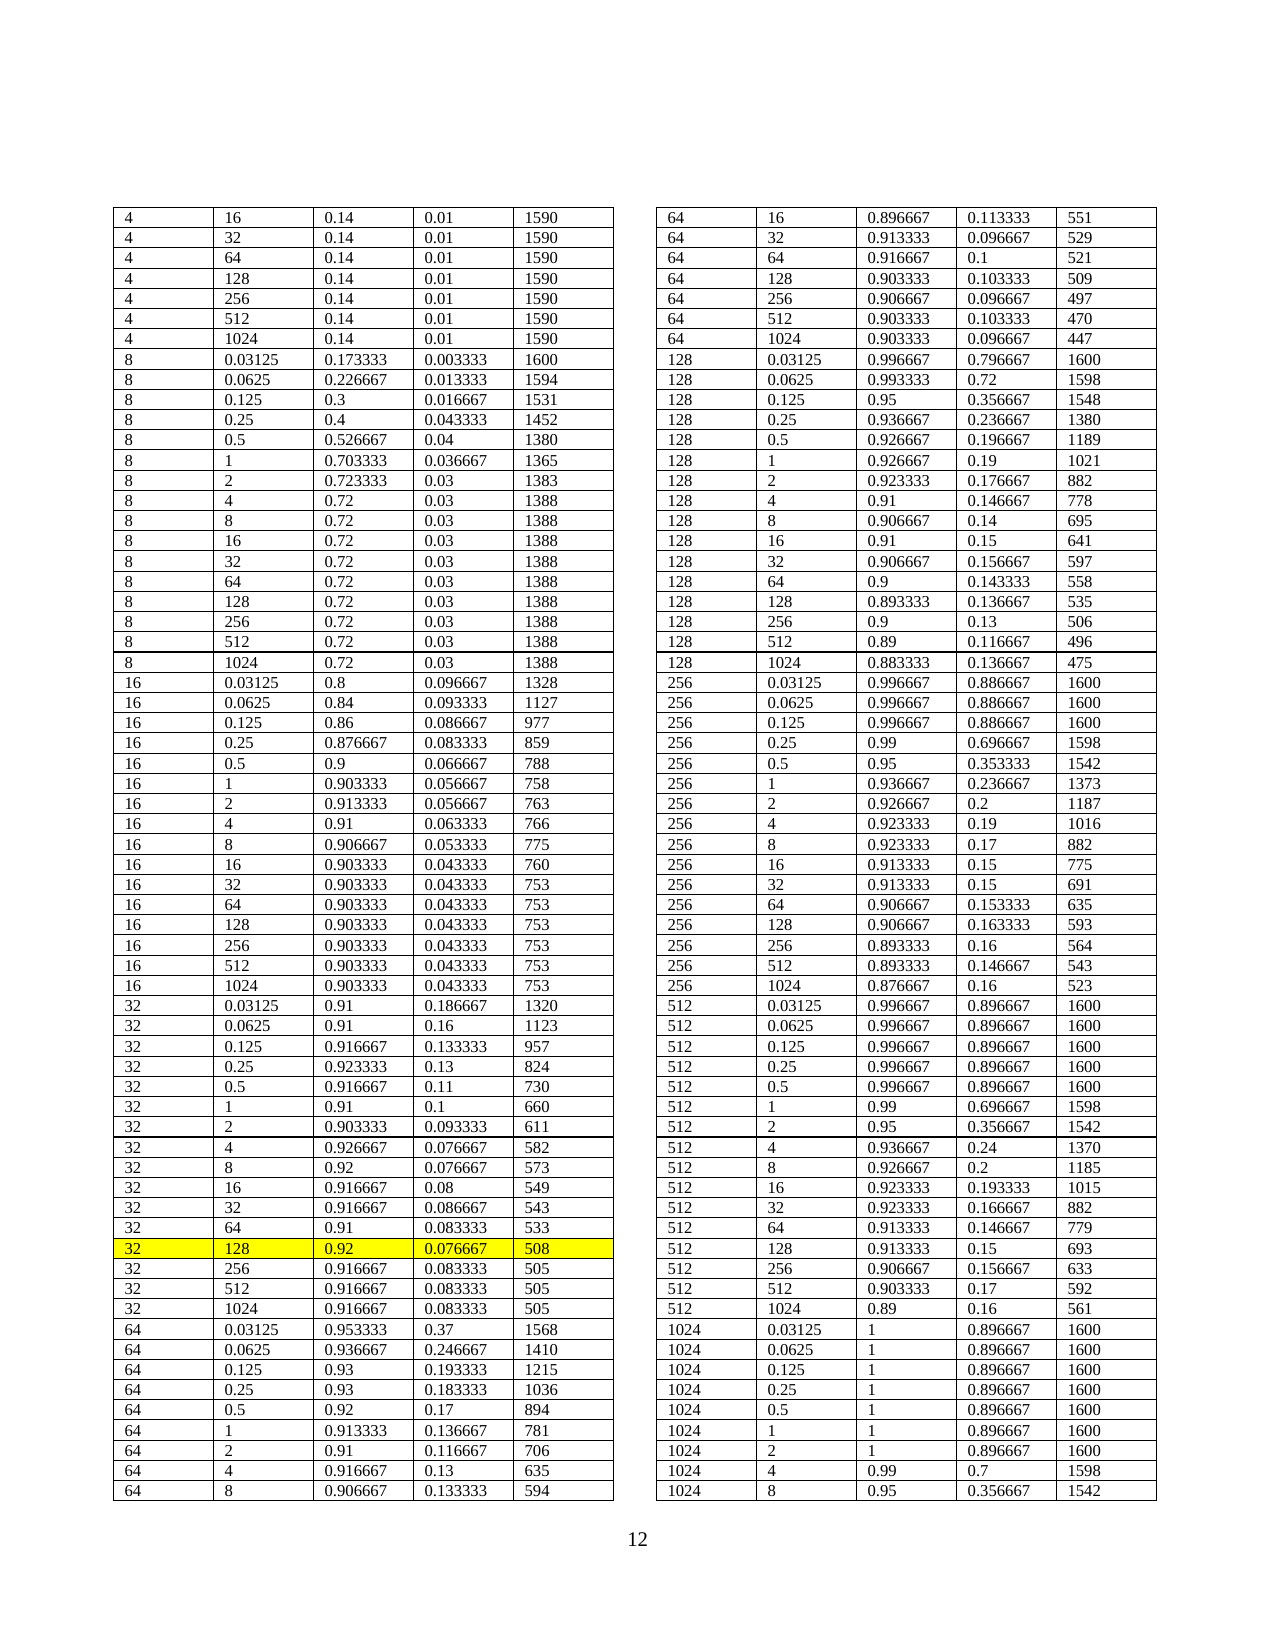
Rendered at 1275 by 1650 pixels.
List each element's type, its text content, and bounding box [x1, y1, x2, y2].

table_cell 0.896667 [957, 1360, 1056, 1379]
table_cell 1548 [1057, 390, 1156, 409]
table_cell 1189 [1057, 430, 1156, 449]
table_cell 0.13 [957, 612, 1056, 631]
table_cell 1215 [514, 1360, 613, 1379]
table_cell 0.16 [957, 935, 1056, 954]
table_cell 0.896667 [957, 1400, 1056, 1419]
table_cell 706 [514, 1441, 613, 1460]
table_cell 0.876667 [857, 976, 956, 995]
table_cell 4 [114, 309, 213, 328]
table_cell 1600 [1057, 1340, 1156, 1359]
table_cell 0.996667 [857, 1016, 956, 1035]
table_cell 32 [114, 1117, 213, 1136]
table_cell 1590 [514, 248, 613, 267]
table_cell 1370 [1057, 1138, 1156, 1157]
table_cell 128 [757, 592, 856, 611]
table_cell 256 [657, 673, 756, 692]
table_cell 0.896667 [857, 208, 956, 227]
table_cell 64 [214, 1218, 313, 1237]
table_cell 592 [1057, 1279, 1156, 1298]
table_cell 64 [114, 1360, 213, 1379]
table_cell 1600 [1057, 996, 1156, 1015]
table_cell 0.913333 [857, 228, 956, 247]
table_cell 695 [1057, 511, 1156, 530]
table_cell 882 [1057, 834, 1156, 853]
table_cell 957 [514, 1036, 613, 1056]
table_cell 32 [114, 996, 213, 1015]
table_cell 16 [214, 855, 313, 874]
table_cell 0.03125 [214, 673, 313, 692]
table_cell 0.92 [314, 1400, 413, 1419]
table_cell 512 [657, 1178, 756, 1197]
table_cell 0.72 [957, 370, 1056, 389]
table_cell 1 [857, 1441, 956, 1460]
table_cell 0.903333 [314, 915, 413, 934]
table_cell 0.03 [414, 592, 513, 611]
table_cell 128 [657, 632, 756, 651]
table_cell 16 [757, 1178, 856, 1197]
table_cell 0.923333 [314, 1057, 413, 1076]
table_cell 0.14 [314, 269, 413, 288]
table_cell 256 [657, 754, 756, 773]
table_cell 512 [757, 1279, 856, 1298]
table_cell 0.03125 [214, 349, 313, 368]
table_cell 8 [114, 471, 213, 490]
table_cell 0.996667 [857, 713, 956, 732]
table_cell 0.103333 [957, 309, 1056, 328]
table_cell 64 [657, 228, 756, 247]
table_cell 0.17 [957, 1279, 1056, 1298]
table_cell 1021 [1057, 450, 1156, 469]
table_cell 0.043333 [414, 976, 513, 995]
table_cell 512 [657, 1259, 756, 1278]
table_cell 0.796667 [957, 349, 1056, 368]
table_cell 2 [757, 794, 856, 813]
table_cell 0.03 [414, 612, 513, 631]
table_cell 64 [114, 1461, 213, 1480]
table_cell 0.923333 [857, 1178, 956, 1197]
table_cell 0.95 [857, 754, 956, 773]
table_cell 512 [757, 956, 856, 975]
table_cell 64 [757, 895, 856, 914]
table_cell 16 [757, 855, 856, 874]
table_cell 0.91 [314, 1097, 413, 1116]
table_cell 512 [657, 1036, 756, 1056]
table_cell 0.903333 [314, 1117, 413, 1136]
table_cell 128 [657, 410, 756, 429]
table_cell 508 [514, 1239, 613, 1258]
table_cell 0.906667 [857, 511, 956, 530]
table_cell 64 [657, 329, 756, 348]
table_cell 505 [514, 1299, 613, 1318]
table_cell 0.913333 [314, 1420, 413, 1439]
table_cell 256 [657, 774, 756, 793]
table_cell 0.03125 [757, 673, 856, 692]
table_cell 4 [757, 1138, 856, 1157]
table_cell 0.72 [314, 653, 413, 672]
table_cell 8 [114, 551, 213, 571]
table_cell 564 [1057, 935, 1156, 954]
table_cell 0.91 [857, 491, 956, 510]
table_cell 8 [214, 511, 313, 530]
table_cell 128 [657, 370, 756, 389]
table_cell 0.93 [314, 1360, 413, 1379]
table_cell 32 [114, 1259, 213, 1278]
table_cell 0.903333 [857, 309, 956, 328]
table_cell 0.043333 [414, 895, 513, 914]
table_cell 1531 [514, 390, 613, 409]
table_cell 0.91 [857, 531, 956, 550]
table_cell 1 [757, 1420, 856, 1439]
table_cell 0.5 [214, 1400, 313, 1419]
table_cell 0.92 [314, 1158, 413, 1177]
table_cell 594 [514, 1481, 613, 1500]
table_cell 0.906667 [314, 834, 413, 853]
table_cell 512 [214, 632, 313, 651]
table_cell 0.03125 [214, 1319, 313, 1338]
table_cell 1024 [657, 1340, 756, 1359]
table_cell 0.166667 [957, 1198, 1056, 1217]
table_cell 0.136667 [957, 653, 1056, 672]
table_cell 0.133333 [414, 1481, 513, 1500]
table_cell 0.056667 [414, 794, 513, 813]
table_cell 0.923333 [857, 1198, 956, 1217]
table_cell 1600 [1057, 349, 1156, 368]
table_cell 0.083333 [414, 1299, 513, 1318]
table_cell 32 [114, 1178, 213, 1197]
table_cell 0.125 [214, 1036, 313, 1056]
table_cell 0.95 [857, 1481, 956, 1500]
table_cell 0.036667 [414, 450, 513, 469]
table_cell 1600 [1057, 1319, 1156, 1338]
table_cell 0.923333 [857, 471, 956, 490]
table_cell 0.0625 [214, 1340, 313, 1359]
table_cell 8 [114, 349, 213, 368]
table_cell 0.72 [314, 551, 413, 571]
table_cell 0.013333 [414, 370, 513, 389]
table_cell 64 [114, 1441, 213, 1460]
table_cell 4 [114, 329, 213, 348]
table_cell 8 [114, 491, 213, 510]
table_cell 1542 [1057, 1117, 1156, 1136]
table_cell 0.136667 [414, 1420, 513, 1439]
table_cell 1024 [657, 1319, 756, 1338]
table_cell 0.096667 [957, 289, 1056, 308]
table_cell 0.043333 [414, 935, 513, 954]
table_cell 16 [114, 855, 213, 874]
table_cell 32 [114, 1299, 213, 1318]
table_cell 0.076667 [414, 1138, 513, 1157]
table_cell 0.896667 [957, 1319, 1056, 1338]
table_cell 633 [1057, 1259, 1156, 1278]
table_cell 0.01 [414, 289, 513, 308]
table_cell 0.916667 [314, 1178, 413, 1197]
table_cell 0.14 [957, 511, 1056, 530]
table_cell 64 [657, 269, 756, 288]
table_cell 256 [657, 935, 756, 954]
table_cell 882 [1057, 1198, 1156, 1217]
table_cell 8 [114, 370, 213, 389]
table_cell 32 [214, 551, 313, 571]
table_cell 0.0625 [214, 693, 313, 712]
table_cell 0.0625 [757, 1340, 856, 1359]
table_cell 0.1 [957, 248, 1056, 267]
table_cell 0.173333 [314, 349, 413, 368]
table_cell 882 [1057, 471, 1156, 490]
table_cell 16 [114, 673, 213, 692]
table_cell 0.906667 [857, 551, 956, 571]
table_cell 824 [514, 1057, 613, 1076]
table_cell 1590 [514, 208, 613, 227]
table_cell 0.89 [857, 1299, 956, 1318]
table_cell 512 [657, 1239, 756, 1258]
table_cell 512 [657, 1077, 756, 1096]
table_cell 16 [214, 208, 313, 227]
table_cell 0.156667 [957, 1259, 1056, 1278]
table_cell 0.916667 [314, 1299, 413, 1318]
table_cell 1600 [1057, 1016, 1156, 1035]
table_cell 0.246667 [414, 1340, 513, 1359]
table_cell 0.903333 [314, 935, 413, 954]
table_cell 1600 [1057, 1036, 1156, 1056]
table_cell 0.926667 [857, 794, 956, 813]
table_cell 0.25 [757, 1380, 856, 1399]
table_cell 0.903333 [857, 329, 956, 348]
table_cell 0.076667 [414, 1158, 513, 1177]
table_cell 512 [214, 956, 313, 975]
table_cell 0.14 [314, 228, 413, 247]
table_cell 8 [114, 511, 213, 530]
table_cell 0.25 [757, 1057, 856, 1076]
table_cell 0.093333 [414, 693, 513, 712]
table_cell 0.996667 [857, 673, 956, 692]
table_cell 0.5 [757, 1400, 856, 1419]
table_cell 0.896667 [957, 1016, 1056, 1035]
table_cell 4 [214, 814, 313, 833]
table_cell 0.936667 [857, 410, 956, 429]
table_cell 1388 [514, 632, 613, 651]
table_cell 2 [214, 1117, 313, 1136]
table_cell 0.25 [214, 733, 313, 752]
table_cell 0.01 [414, 269, 513, 288]
table_cell 0.886667 [957, 673, 1056, 692]
table_cell 0.903333 [857, 269, 956, 288]
table_cell 558 [1057, 572, 1156, 591]
table_cell 543 [514, 1198, 613, 1217]
table_cell 0.903333 [314, 774, 413, 793]
table_cell 256 [657, 814, 756, 833]
table_cell 1024 [657, 1481, 756, 1500]
table_cell 1380 [514, 430, 613, 449]
table_cell 0.043333 [414, 855, 513, 874]
table_cell 512 [657, 1117, 756, 1136]
table_cell 0.93 [314, 1380, 413, 1399]
table_cell 0.03125 [757, 1319, 856, 1338]
table_cell 0.14 [314, 329, 413, 348]
table_cell 0.916667 [314, 1198, 413, 1217]
table_cell 1024 [757, 976, 856, 995]
table_cell 8 [114, 531, 213, 550]
table_cell 0.356667 [957, 1481, 1056, 1500]
table_cell 1600 [1057, 673, 1156, 692]
table_cell 0.926667 [857, 450, 956, 469]
table_cell 788 [514, 754, 613, 773]
table_cell 0.8 [314, 673, 413, 692]
table_cell 0.916667 [314, 1259, 413, 1278]
table_cell 1600 [1057, 1360, 1156, 1379]
table_cell 977 [514, 713, 613, 732]
table_cell 1328 [514, 673, 613, 692]
table_cell 0.996667 [857, 1077, 956, 1096]
table_cell 0.083333 [414, 1279, 513, 1298]
table_cell 0.13 [414, 1461, 513, 1480]
table_cell 0.096667 [957, 228, 1056, 247]
table_cell 1388 [514, 511, 613, 530]
table_cell 1388 [514, 653, 613, 672]
table_cell 0.153333 [957, 895, 1056, 914]
table_cell 256 [657, 875, 756, 894]
table_cell 512 [657, 1158, 756, 1177]
table_cell 32 [114, 1239, 213, 1258]
table_cell 256 [657, 855, 756, 874]
table_cell 0.0625 [757, 370, 856, 389]
table_cell 0.096667 [414, 673, 513, 692]
table_cell 1590 [514, 289, 613, 308]
table_cell 0.896667 [957, 1380, 1056, 1399]
table_cell 635 [1057, 895, 1156, 914]
table_cell 0.5 [757, 430, 856, 449]
table_cell 1600 [1057, 693, 1156, 712]
table_cell 0.72 [314, 511, 413, 530]
table_cell 8 [114, 390, 213, 409]
table_cell 0.926667 [857, 1158, 956, 1177]
table_cell 0.896667 [957, 1441, 1056, 1460]
table_cell 549 [514, 1178, 613, 1197]
table_cell 0.116667 [414, 1441, 513, 1460]
table_cell 0.903333 [314, 956, 413, 975]
table_cell 0.125 [757, 1360, 856, 1379]
table_cell 0.25 [214, 410, 313, 429]
table_cell 505 [514, 1279, 613, 1298]
table_cell 523 [1057, 976, 1156, 995]
table_cell 16 [114, 754, 213, 773]
table_cell 1388 [514, 491, 613, 510]
table_cell 256 [657, 956, 756, 975]
table_cell 8 [114, 572, 213, 591]
table_cell 0.906667 [314, 1481, 413, 1500]
table_cell 497 [1057, 289, 1156, 308]
table_cell 0.5 [214, 754, 313, 773]
table_cell 64 [757, 1218, 856, 1237]
table_cell 0.03 [414, 511, 513, 530]
table_cell 0.0625 [214, 1016, 313, 1035]
table_cell 0.24 [957, 1138, 1056, 1157]
table_cell 0.896667 [957, 1420, 1056, 1439]
table_cell 2 [757, 1117, 856, 1136]
table_cell 0.16 [957, 1299, 1056, 1318]
table_cell 1600 [1057, 1057, 1156, 1076]
table_cell 753 [514, 915, 613, 934]
table_cell 0.95 [857, 390, 956, 409]
table_cell 529 [1057, 228, 1156, 247]
table_cell 0.176667 [957, 471, 1056, 490]
table_cell 760 [514, 855, 613, 874]
table_cell 0.923333 [857, 834, 956, 853]
table_cell 0.99 [857, 733, 956, 752]
table_cell 8 [114, 653, 213, 672]
table_cell 781 [514, 1420, 613, 1439]
table_cell 0.896667 [957, 1057, 1056, 1076]
table_cell 256 [214, 935, 313, 954]
table_cell 128 [657, 450, 756, 469]
table_cell 512 [657, 1016, 756, 1035]
table_cell 1542 [1057, 754, 1156, 773]
table_cell 0.096667 [957, 329, 1056, 348]
table_cell 0.356667 [957, 390, 1056, 409]
table_cell 128 [657, 592, 756, 611]
table_cell 16 [114, 834, 213, 853]
table_cell 0.896667 [957, 1340, 1056, 1359]
table_cell 0.063333 [414, 814, 513, 833]
table_cell 0.19 [957, 450, 1056, 469]
table_cell 0.86 [314, 713, 413, 732]
table_cell 0.043333 [414, 875, 513, 894]
table_cell 256 [657, 713, 756, 732]
table_cell 593 [1057, 915, 1156, 934]
table_cell 0.916667 [314, 1279, 413, 1298]
table_cell 0.03125 [214, 996, 313, 1015]
table_cell 128 [757, 915, 856, 934]
table_cell 1024 [657, 1380, 756, 1399]
table_cell 0.03 [414, 653, 513, 672]
table_cell 0.03 [414, 491, 513, 510]
table_cell 753 [514, 956, 613, 975]
table_cell 0.236667 [957, 774, 1056, 793]
table_cell 0.896667 [957, 996, 1056, 1015]
table_cell 16 [114, 733, 213, 752]
table_cell 0.15 [957, 875, 1056, 894]
table_cell 0.3 [314, 390, 413, 409]
table_cell 0.91 [314, 814, 413, 833]
table_cell 0.2 [957, 1158, 1056, 1177]
table_cell 0.916667 [314, 1036, 413, 1056]
table_cell 1594 [514, 370, 613, 389]
table_cell 753 [514, 875, 613, 894]
table_cell 16 [114, 976, 213, 995]
table_cell 0.156667 [957, 551, 1056, 571]
table_cell 8 [114, 450, 213, 469]
table_cell 1388 [514, 592, 613, 611]
table_cell 256 [657, 976, 756, 995]
table_cell 512 [214, 1279, 313, 1298]
table_cell 8 [757, 511, 856, 530]
table_cell 1598 [1057, 370, 1156, 389]
table_cell 1 [857, 1420, 956, 1439]
table_cell 64 [657, 289, 756, 308]
table_cell 505 [514, 1259, 613, 1278]
table_cell 16 [114, 956, 213, 975]
table_cell 0.125 [214, 1360, 313, 1379]
table_cell 475 [1057, 653, 1156, 672]
table_cell 256 [214, 289, 313, 308]
table_cell 0.2 [957, 794, 1056, 813]
table_cell 8 [214, 1158, 313, 1177]
table_cell 0.186667 [414, 996, 513, 1015]
table_cell 0.996667 [857, 1036, 956, 1056]
table_cell 0.936667 [857, 774, 956, 793]
table_cell 0.7 [957, 1461, 1056, 1480]
table_cell 512 [657, 996, 756, 1015]
table_cell 1600 [1057, 1077, 1156, 1096]
table_cell 1 [214, 1420, 313, 1439]
table_cell 32 [114, 1218, 213, 1237]
table_cell 0.37 [414, 1319, 513, 1338]
table_cell 0.043333 [414, 410, 513, 429]
table_cell 0.0625 [214, 370, 313, 389]
table_cell 0.083333 [414, 1218, 513, 1237]
table_cell 0.093333 [414, 1117, 513, 1136]
table_cell 0.15 [957, 855, 1056, 874]
table_cell 1024 [657, 1420, 756, 1439]
table_cell 0.913333 [314, 794, 413, 813]
table_cell 1600 [1057, 1441, 1156, 1460]
table_cell 16 [214, 531, 313, 550]
table_cell 1 [214, 1097, 313, 1116]
table_cell 1380 [1057, 410, 1156, 429]
table_cell 16 [114, 814, 213, 833]
table_cell 0.99 [857, 1461, 956, 1480]
table_cell 2 [214, 471, 313, 490]
table_cell 0.903333 [314, 895, 413, 914]
table_cell 1388 [514, 531, 613, 550]
table_cell 0.92 [314, 1239, 413, 1258]
table_cell 0.353333 [957, 754, 1056, 773]
table_cell 0.01 [414, 248, 513, 267]
table_cell 0.04 [414, 430, 513, 449]
table_cell 543 [1057, 956, 1156, 975]
table_cell 0.893333 [857, 935, 956, 954]
table_cell 32 [114, 1036, 213, 1056]
table_cell 16 [757, 208, 856, 227]
table_cell 0.03125 [757, 996, 856, 1015]
table_cell 0.03 [414, 632, 513, 651]
table_cell 0.03 [414, 551, 513, 571]
table_cell 0.03 [414, 572, 513, 591]
table_cell 1600 [1057, 713, 1156, 732]
table_cell 1123 [514, 1016, 613, 1035]
table_cell 0.5 [757, 754, 856, 773]
table_cell 0.936667 [314, 1340, 413, 1359]
table_cell 32 [114, 1077, 213, 1096]
table_cell 256 [214, 1259, 313, 1278]
table_cell 0.95 [857, 1117, 956, 1136]
table_cell 1388 [514, 572, 613, 591]
table_cell 256 [757, 612, 856, 631]
table_cell 0.16 [957, 976, 1056, 995]
table_cell 256 [657, 895, 756, 914]
table_cell 32 [214, 1198, 313, 1217]
table_cell 766 [514, 814, 613, 833]
table_cell 1024 [214, 1299, 313, 1318]
table_cell 512 [657, 1279, 756, 1298]
table_cell 1590 [514, 269, 613, 288]
table_cell 0.14 [314, 289, 413, 308]
table_cell 0.99 [857, 1097, 956, 1116]
table_cell 64 [757, 248, 856, 267]
table_cell 512 [657, 1097, 756, 1116]
table_cell 0.9 [314, 754, 413, 773]
table_cell 512 [657, 1218, 756, 1237]
table_cell 0.72 [314, 531, 413, 550]
table_cell 1016 [1057, 814, 1156, 833]
table_cell 0.5 [214, 1077, 313, 1096]
table_cell 0.906667 [857, 289, 956, 308]
table_cell 0.913333 [857, 875, 956, 894]
table_cell 64 [214, 895, 313, 914]
table_cell 32 [114, 1097, 213, 1116]
table_cell 0.906667 [857, 895, 956, 914]
table_cell 0.953333 [314, 1319, 413, 1338]
table_cell 551 [1057, 208, 1156, 227]
table_cell 256 [757, 289, 856, 308]
table_cell 0.91 [314, 1441, 413, 1460]
table_cell 4 [757, 814, 856, 833]
table_cell 0.72 [314, 612, 413, 631]
table_cell 8 [114, 632, 213, 651]
table_cell 1024 [657, 1441, 756, 1460]
table_cell 859 [514, 733, 613, 752]
table_cell 0.125 [214, 713, 313, 732]
table_cell 0.17 [414, 1400, 513, 1419]
table_cell 64 [757, 572, 856, 591]
table_cell 64 [114, 1319, 213, 1338]
table_cell 256 [657, 693, 756, 712]
table_cell 1373 [1057, 774, 1156, 793]
table_cell 0.043333 [414, 915, 513, 934]
table_cell 1410 [514, 1340, 613, 1359]
table_cell 0.696667 [957, 733, 1056, 752]
table_cell 64 [114, 1400, 213, 1419]
table_cell 128 [657, 430, 756, 449]
table_cell 1600 [1057, 1380, 1156, 1399]
table_cell 0.083333 [414, 733, 513, 752]
table_cell 0.72 [314, 572, 413, 591]
table_cell 4 [214, 491, 313, 510]
table_cell 0.016667 [414, 390, 513, 409]
table_cell 509 [1057, 269, 1156, 288]
table_cell 128 [657, 612, 756, 631]
table_cell 0.996667 [857, 996, 956, 1015]
table_cell 0.003333 [414, 349, 513, 368]
table_cell 0.926667 [857, 430, 956, 449]
table_cell 8 [757, 1481, 856, 1500]
table_cell 0.13 [414, 1057, 513, 1076]
table_cell 0.886667 [957, 713, 1056, 732]
table_cell 4 [757, 491, 856, 510]
table_cell 64 [657, 208, 756, 227]
table_cell 128 [657, 491, 756, 510]
table_cell 256 [657, 794, 756, 813]
table_cell 0.01 [414, 228, 513, 247]
table_cell 0.25 [757, 733, 856, 752]
table_cell 1388 [514, 551, 613, 571]
table_cell 0.903333 [857, 1279, 956, 1298]
table_cell 0.125 [757, 390, 856, 409]
table_cell 4 [757, 1461, 856, 1480]
table_cell 0.1 [414, 1097, 513, 1116]
table_cell 1024 [657, 1461, 756, 1480]
table_cell 753 [514, 935, 613, 954]
table_cell 64 [114, 1420, 213, 1439]
table_cell 0.125 [757, 713, 856, 732]
table_cell 1 [757, 1097, 856, 1116]
table_cell 0.936667 [857, 1138, 956, 1157]
table_cell 0.4 [314, 410, 413, 429]
table_cell 512 [657, 1198, 756, 1217]
table_cell 0.916667 [314, 1077, 413, 1096]
table_cell 0.146667 [957, 1218, 1056, 1237]
table_cell 4 [214, 1461, 313, 1480]
table_cell 0.03 [414, 531, 513, 550]
table_cell 128 [657, 390, 756, 409]
table_cell 0.883333 [857, 653, 956, 672]
table_cell 1187 [1057, 794, 1156, 813]
table_cell 128 [757, 1239, 856, 1258]
table_cell 8 [214, 834, 313, 853]
table_cell 0.723333 [314, 471, 413, 490]
table_cell 0.903333 [314, 976, 413, 995]
table_cell 0.906667 [857, 915, 956, 934]
table_cell 1452 [514, 410, 613, 429]
table_cell 64 [657, 309, 756, 328]
table_cell 128 [657, 653, 756, 672]
table_cell 4 [114, 289, 213, 308]
table_cell 128 [657, 572, 756, 591]
table_cell 0.996667 [857, 349, 956, 368]
table_cell 0.086667 [414, 713, 513, 732]
table_cell 763 [514, 794, 613, 813]
table_cell 0.893333 [857, 956, 956, 975]
table_cell 0.076667 [414, 1239, 513, 1258]
table_cell 535 [1057, 592, 1156, 611]
table_cell 8 [214, 1481, 313, 1500]
table_cell 0.226667 [314, 370, 413, 389]
table_cell 32 [757, 875, 856, 894]
table_cell 8 [114, 612, 213, 631]
table_cell 0.14 [314, 248, 413, 267]
table_cell 1 [857, 1319, 956, 1338]
table_cell 0.066667 [414, 754, 513, 773]
table_cell 512 [757, 632, 856, 651]
table_cell 0.9 [857, 572, 956, 591]
table_cell 16 [114, 935, 213, 954]
table_cell 0.113333 [957, 208, 1056, 227]
table_cell 0.16 [414, 1016, 513, 1035]
table_cell 0.356667 [957, 1117, 1056, 1136]
table_cell 32 [114, 1198, 213, 1217]
table_cell 0.236667 [957, 410, 1056, 429]
table_cell 1590 [514, 329, 613, 348]
table_cell 1383 [514, 471, 613, 490]
table_cell 1568 [514, 1319, 613, 1338]
table_cell 1185 [1057, 1158, 1156, 1177]
table_cell 0.083333 [414, 1259, 513, 1278]
table_cell 32 [757, 551, 856, 571]
table_cell 16 [114, 713, 213, 732]
table_cell 758 [514, 774, 613, 793]
table_cell 0.906667 [857, 1259, 956, 1278]
table_cell 64 [657, 248, 756, 267]
table_cell 778 [1057, 491, 1156, 510]
table_cell 1 [857, 1340, 956, 1359]
table_cell 32 [114, 1138, 213, 1157]
table_cell 0.876667 [314, 733, 413, 752]
table_cell 693 [1057, 1239, 1156, 1258]
table_cell 128 [757, 269, 856, 288]
table_cell 0.14 [314, 309, 413, 328]
table_cell 0.136667 [957, 592, 1056, 611]
table_cell 0.03125 [757, 349, 856, 368]
table_cell 1598 [1057, 1461, 1156, 1480]
table_cell 1365 [514, 450, 613, 469]
table_cell 0.03 [414, 471, 513, 490]
table_cell 32 [114, 1279, 213, 1298]
table_cell 1600 [1057, 1420, 1156, 1439]
table_cell 4 [114, 248, 213, 267]
table_cell 0.996667 [857, 1057, 956, 1076]
table_cell 0.196667 [957, 430, 1056, 449]
table_cell 0.25 [214, 1057, 313, 1076]
table_cell 0.14 [314, 208, 413, 227]
table_cell 0.086667 [414, 1198, 513, 1217]
table_cell 0.72 [314, 632, 413, 651]
table_cell 512 [657, 1299, 756, 1318]
table_cell 16 [757, 531, 856, 550]
table_cell 0.893333 [857, 592, 956, 611]
table_cell 0.043333 [414, 956, 513, 975]
table_cell 0.903333 [314, 855, 413, 874]
table_cell 573 [514, 1158, 613, 1177]
table_cell 0.913333 [857, 1218, 956, 1237]
table_cell 64 [114, 1340, 213, 1359]
table_cell 32 [757, 228, 856, 247]
table_cell 0.886667 [957, 693, 1056, 712]
table_cell 2 [214, 794, 313, 813]
table_cell 0.5 [214, 430, 313, 449]
table_cell 0.916667 [857, 248, 956, 267]
table_cell 0.89 [857, 632, 956, 651]
table_cell 512 [657, 1138, 756, 1157]
table_cell 0.526667 [314, 430, 413, 449]
table_cell 0.0625 [757, 693, 856, 712]
table_cell 8 [757, 1158, 856, 1177]
table_cell 1542 [1057, 1481, 1156, 1500]
table_cell 1 [857, 1380, 956, 1399]
table_cell 4 [214, 1138, 313, 1157]
table_cell 0.01 [414, 208, 513, 227]
table_cell 512 [657, 1057, 756, 1076]
table_cell 0.08 [414, 1178, 513, 1197]
table_cell 16 [114, 895, 213, 914]
table_cell 0.896667 [957, 1036, 1056, 1056]
table_cell 0.996667 [857, 693, 956, 712]
table_cell 779 [1057, 1218, 1156, 1237]
table_cell 256 [757, 935, 856, 954]
table_cell 128 [214, 915, 313, 934]
table_cell 0.5 [757, 1077, 856, 1096]
table_cell 8 [757, 834, 856, 853]
table_cell 1598 [1057, 1097, 1156, 1116]
table_cell 16 [214, 1178, 313, 1197]
table_cell 64 [114, 1380, 213, 1399]
table_cell 496 [1057, 632, 1156, 651]
table_cell 0.91 [314, 996, 413, 1015]
table_cell 32 [214, 875, 313, 894]
table_cell 512 [757, 309, 856, 328]
table_cell 32 [214, 228, 313, 247]
table_cell 4 [114, 228, 213, 247]
table_cell 1600 [1057, 1400, 1156, 1419]
table_cell 533 [514, 1218, 613, 1237]
table_cell 8 [114, 592, 213, 611]
table_cell 4 [114, 269, 213, 288]
table_cell 2 [757, 1441, 856, 1460]
table_cell 1127 [514, 693, 613, 712]
table_cell 0.143333 [957, 572, 1056, 591]
table_cell 1 [757, 450, 856, 469]
table_cell 16 [114, 875, 213, 894]
table_cell 128 [657, 471, 756, 490]
table_cell 0.183333 [414, 1380, 513, 1399]
table_cell 1 [214, 774, 313, 793]
table_cell 0.25 [757, 410, 856, 429]
table_cell 1 [857, 1360, 956, 1379]
table_cell 1015 [1057, 1178, 1156, 1197]
table_cell 561 [1057, 1299, 1156, 1318]
table_cell 0.146667 [957, 956, 1056, 975]
table_cell 1590 [514, 228, 613, 247]
table_cell 128 [657, 349, 756, 368]
table_cell 0.923333 [857, 814, 956, 833]
table_cell 0.913333 [857, 1239, 956, 1258]
table_cell 0.146667 [957, 491, 1056, 510]
table_cell 0.01 [414, 329, 513, 348]
table_cell 775 [514, 834, 613, 853]
table_cell 0.133333 [414, 1036, 513, 1056]
table_cell 0.17 [957, 834, 1056, 853]
table_cell 611 [514, 1117, 613, 1136]
table_cell 894 [514, 1400, 613, 1419]
table_cell 1598 [1057, 733, 1156, 752]
table_cell 1024 [214, 976, 313, 995]
table_cell 256 [214, 612, 313, 631]
table_cell 1 [214, 450, 313, 469]
table_cell 506 [1057, 612, 1156, 631]
table_cell 0.84 [314, 693, 413, 712]
table_cell 1 [757, 774, 856, 793]
table_cell 0.703333 [314, 450, 413, 469]
table_cell 0.696667 [957, 1097, 1056, 1116]
table_cell 8 [114, 430, 213, 449]
table_cell 641 [1057, 531, 1156, 550]
table_cell 470 [1057, 309, 1156, 328]
table_cell 0.91 [314, 1218, 413, 1237]
table_cell 1 [857, 1400, 956, 1419]
table_cell 1024 [757, 329, 856, 348]
table_cell 0.913333 [857, 855, 956, 874]
table_cell 2 [757, 471, 856, 490]
table_cell 128 [214, 269, 313, 288]
table_cell 16 [114, 915, 213, 934]
table_cell 521 [1057, 248, 1156, 267]
table_cell 256 [657, 915, 756, 934]
table_cell 0.72 [314, 491, 413, 510]
table_cell 730 [514, 1077, 613, 1096]
table_cell 1024 [657, 1360, 756, 1379]
table_cell 1024 [757, 653, 856, 672]
table_cell 0.993333 [857, 370, 956, 389]
table_cell 660 [514, 1097, 613, 1116]
table_cell 32 [114, 1016, 213, 1035]
table_cell 16 [114, 794, 213, 813]
table_cell 128 [657, 531, 756, 550]
table_cell 32 [114, 1057, 213, 1076]
table_cell 0.19 [957, 814, 1056, 833]
table_cell 128 [214, 1239, 313, 1258]
table_cell 0.056667 [414, 774, 513, 793]
table_cell 64 [114, 1481, 213, 1500]
table_cell 128 [657, 551, 756, 571]
table_cell 0.91 [314, 1016, 413, 1035]
table_cell 0.15 [957, 1239, 1056, 1258]
table_cell 0.896667 [957, 1077, 1056, 1096]
table_cell 256 [757, 1259, 856, 1278]
table_cell 1024 [757, 1299, 856, 1318]
table_cell 753 [514, 976, 613, 995]
table_cell 0.0625 [757, 1016, 856, 1035]
table_cell 1600 [514, 349, 613, 368]
table_cell 447 [1057, 329, 1156, 348]
table_cell 16 [114, 774, 213, 793]
table_cell 0.193333 [957, 1178, 1056, 1197]
table_cell 256 [657, 733, 756, 752]
table_cell 597 [1057, 551, 1156, 571]
table_cell 0.11 [414, 1077, 513, 1096]
table_cell 4 [114, 208, 213, 227]
table_cell 0.15 [957, 531, 1056, 550]
table_cell 753 [514, 895, 613, 914]
table_cell 1590 [514, 309, 613, 328]
table_cell 8 [114, 410, 213, 429]
table_cell 0.9 [857, 612, 956, 631]
table_cell 16 [114, 693, 213, 712]
table_cell 256 [657, 834, 756, 853]
table_cell 1024 [214, 653, 313, 672]
table_cell 2 [214, 1441, 313, 1460]
table_cell 582 [514, 1138, 613, 1157]
table_cell 512 [214, 309, 313, 328]
table_cell 0.163333 [957, 915, 1056, 934]
table_cell 0.116667 [957, 632, 1056, 651]
table_cell 775 [1057, 855, 1156, 874]
table_cell 0.916667 [314, 1461, 413, 1480]
table_cell 0.125 [214, 390, 313, 409]
table_cell 0.01 [414, 309, 513, 328]
table_cell 0.053333 [414, 834, 513, 853]
table_cell 32 [114, 1158, 213, 1177]
table_cell 0.125 [757, 1036, 856, 1056]
table_cell 0.926667 [314, 1138, 413, 1157]
table_cell 32 [757, 1198, 856, 1217]
table_cell 128 [214, 592, 313, 611]
table_cell 1320 [514, 996, 613, 1015]
table_cell 0.25 [214, 1380, 313, 1399]
table_cell 1024 [657, 1400, 756, 1419]
table_cell 1024 [214, 329, 313, 348]
table_cell 691 [1057, 875, 1156, 894]
table_cell 0.103333 [957, 269, 1056, 288]
table_cell 0.193333 [414, 1360, 513, 1379]
table_cell 0.72 [314, 592, 413, 611]
table_cell 128 [657, 511, 756, 530]
table_cell 0.903333 [314, 875, 413, 894]
table_cell 1388 [514, 612, 613, 631]
table_cell 635 [514, 1461, 613, 1480]
table_cell 64 [214, 572, 313, 591]
table_cell 64 [214, 248, 313, 267]
table_cell 1036 [514, 1380, 613, 1399]
